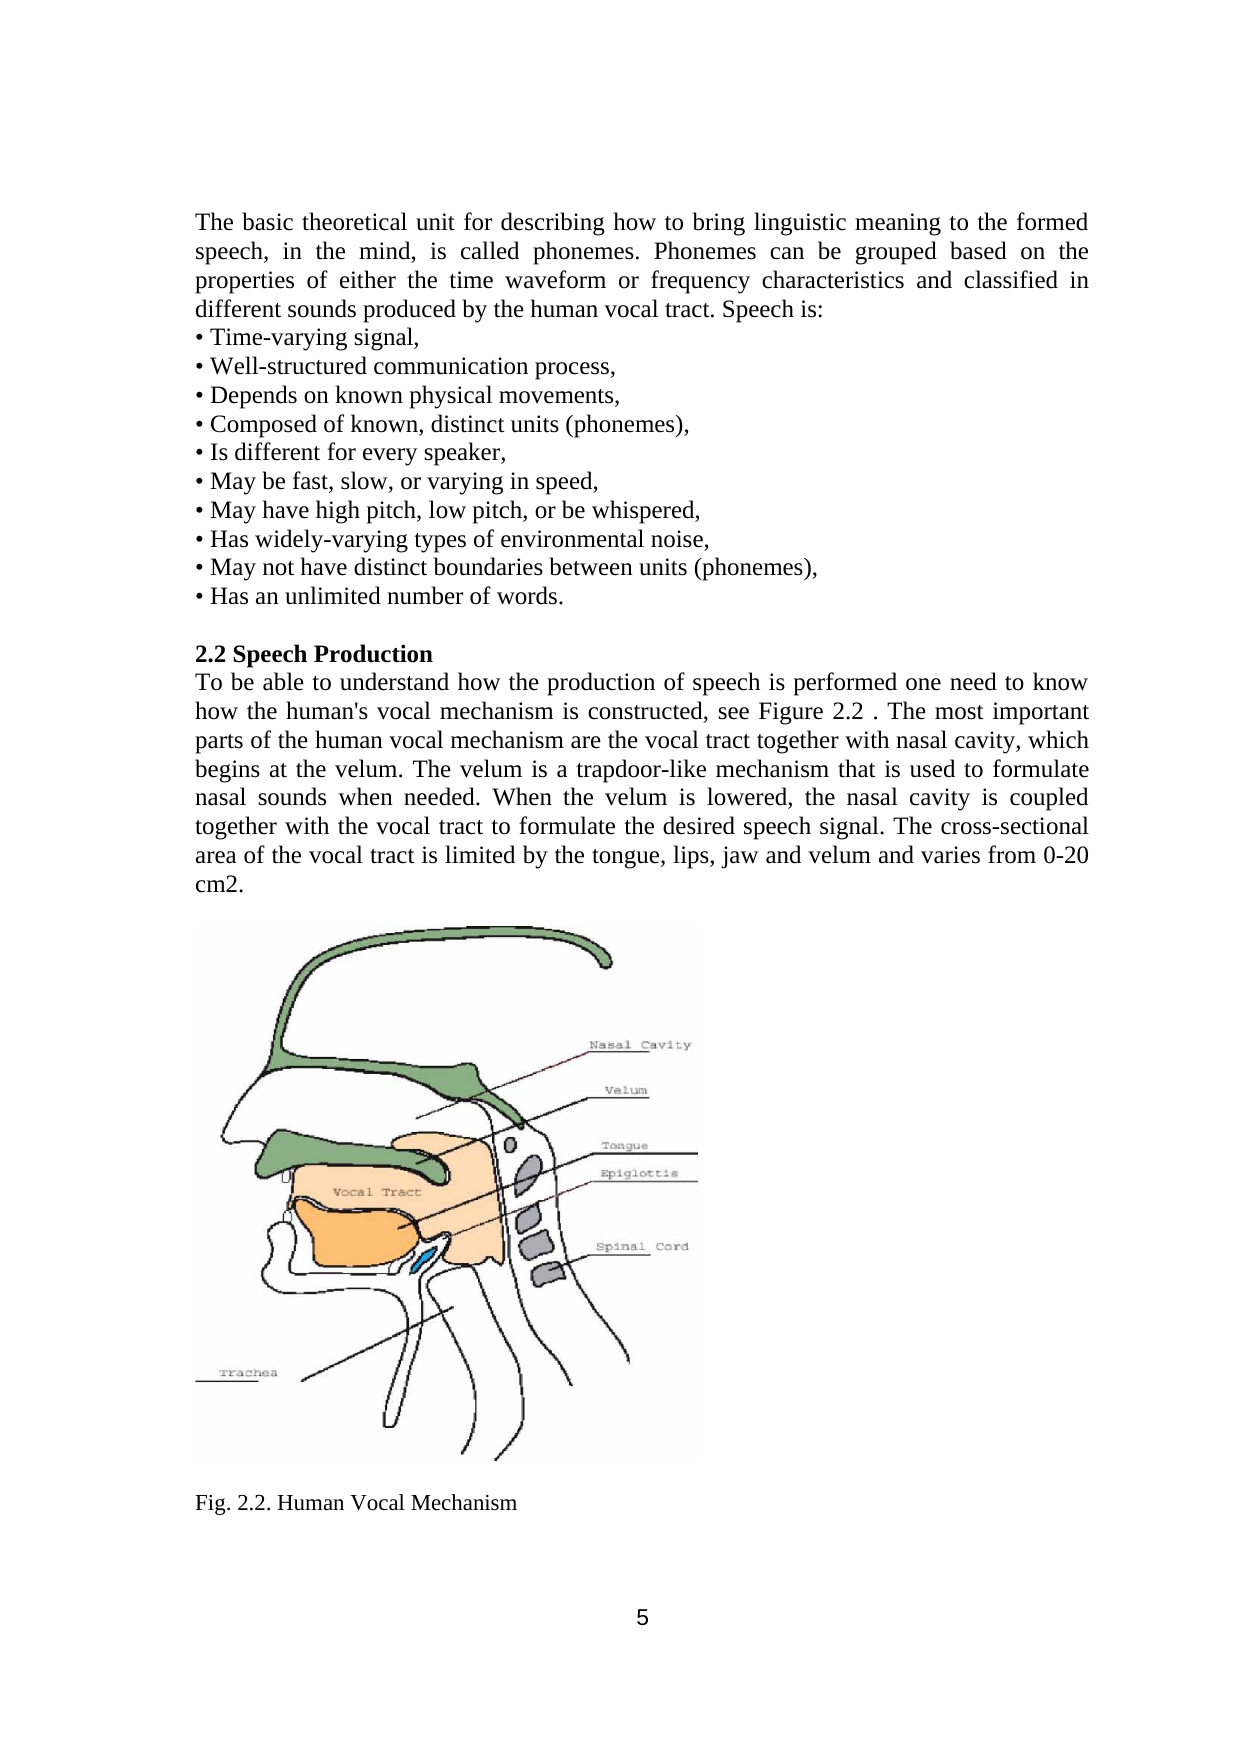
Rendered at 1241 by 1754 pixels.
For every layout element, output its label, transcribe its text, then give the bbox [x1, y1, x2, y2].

text • Is different for every speaker, [195, 437, 1090, 466]
text To be able to understand how the production of speech is performed one need to know how the human's vocal mechanism is constructed, see Figure 2.2 . The most important parts of the human vocal mechanism are the vocal tract together with nasal cavity, which begins at the velum. The velum is a trapdoor-like mechanism that is used to formulate nasal sounds when needed. When the velum is lowered, the nasal cavity is coupled together with the vocal tract to formulate the desired speech signal. The cross-sectional area of the vocal tract is limited by the tongue, lips, jaw and velum and varies from 0-20 cm2. [195, 667, 1090, 897]
text • Composed of known, distinct units (phonemes), [195, 409, 1090, 437]
text 2.2 Speech Production [195, 639, 1090, 667]
text • Depends on known physical movements, [195, 380, 1090, 409]
picture [195, 926, 699, 1461]
text • May not have distinct boundaries between units (phonemes), [195, 552, 1090, 581]
text • Well-structured communication process, [195, 351, 1090, 380]
text The basic theoretical unit for describing how to bring linguistic meaning to the formed speech, in the mind, is called phonemes. Phonemes can be grouped based on the properties of either the time waveform or frequency characteristics and classified in different sounds produced by the human vocal tract. Speech is: [195, 207, 1090, 322]
text • May have high pitch, low pitch, or be whispered, [195, 495, 1090, 524]
text • May be fast, slow, or varying in speed, [195, 466, 1090, 495]
text • Has widely-varying types of environmental noise, [195, 524, 1090, 552]
text Fig. 2.2. Human Vocal Mechanism [195, 1489, 1090, 1516]
text • Has an unlimited number of words. [195, 581, 1090, 610]
text • Time-varying signal, [195, 322, 1090, 351]
